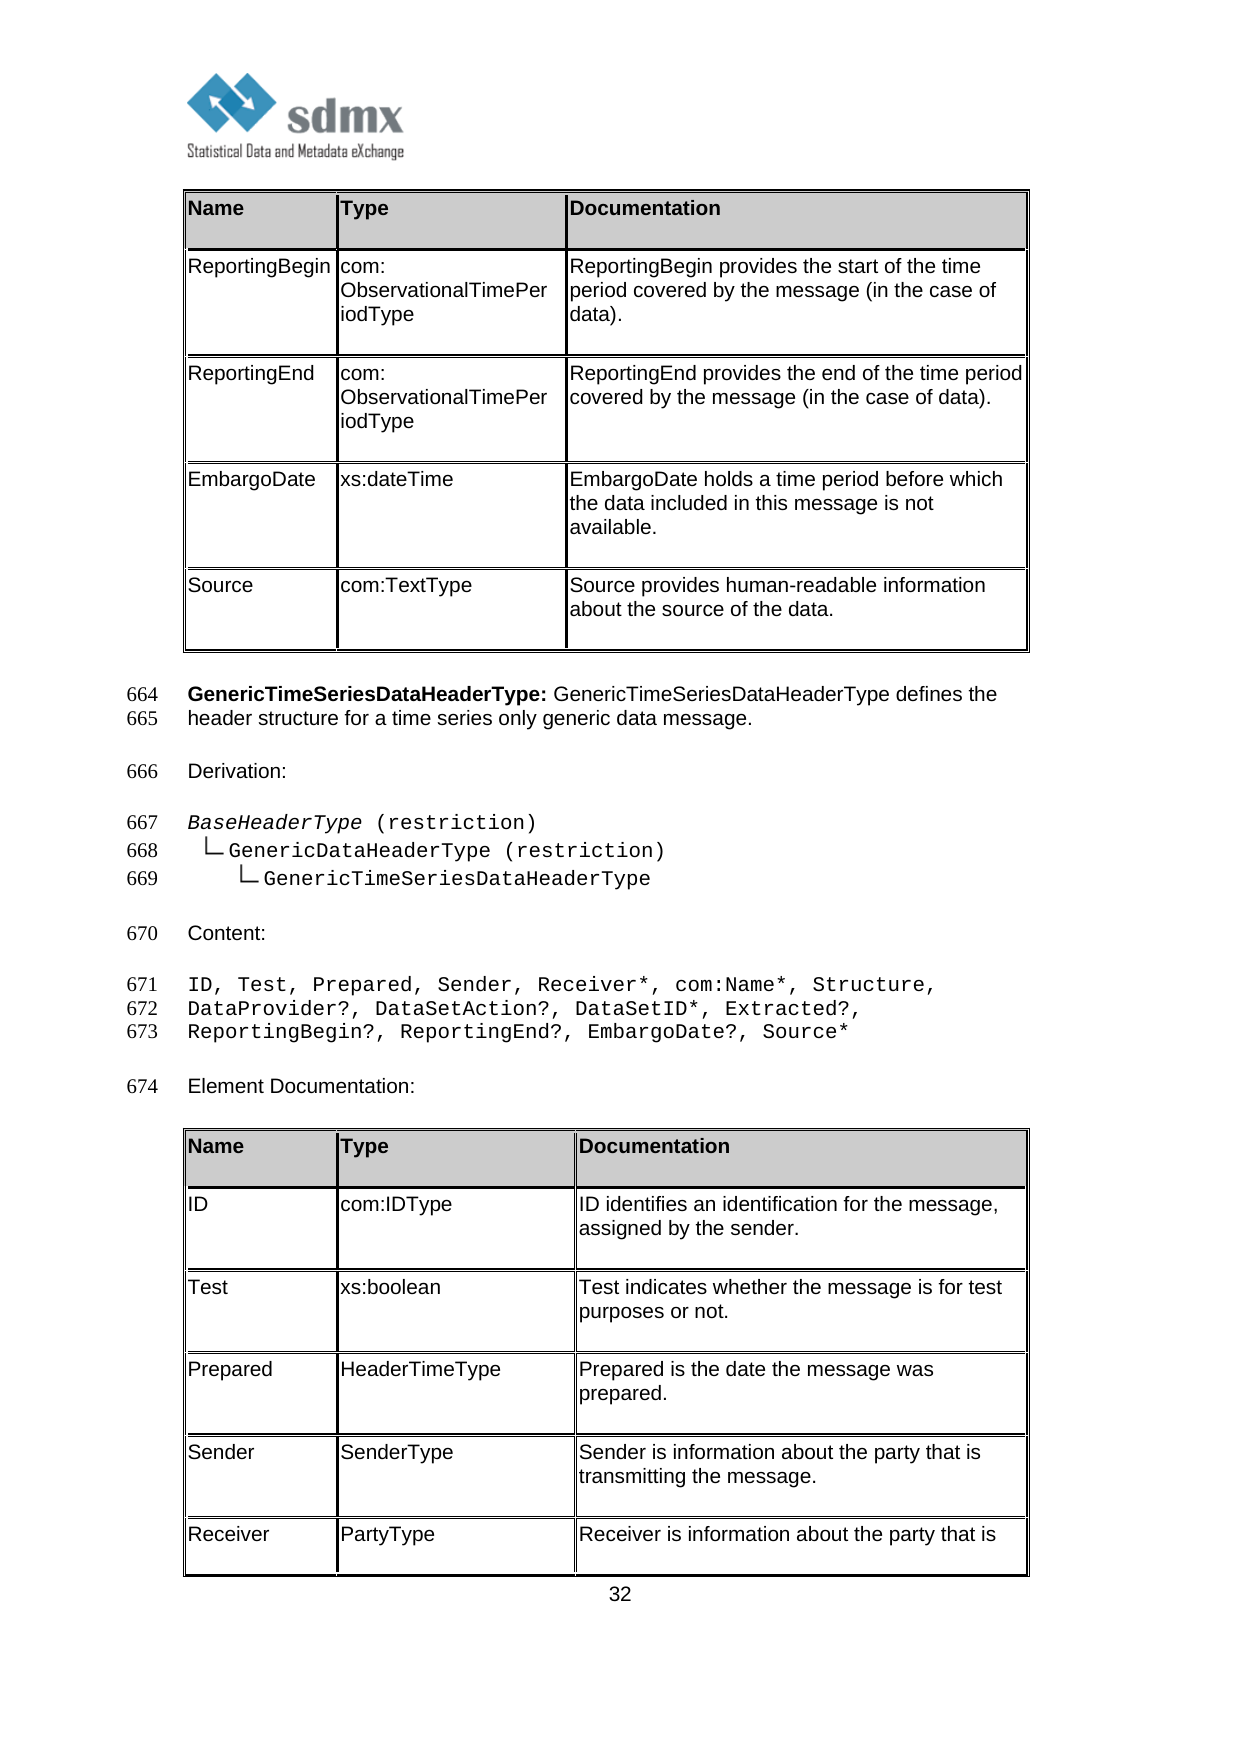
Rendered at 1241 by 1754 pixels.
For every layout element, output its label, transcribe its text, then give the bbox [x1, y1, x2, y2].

table_cell com: ObservationalTimePer iodType [339, 358, 565, 461]
picture [204, 835, 229, 858]
table_cell Sender [186, 1433, 336, 1516]
table_cell EmbargoDate holds a time period before which the data included in this message is not available. [566, 461, 1028, 567]
table_cell Test indicates whether the message is for test purposes or not. [577, 1268, 1027, 1351]
text BaseHeaderType (restriction) GenericDataHeaderType (restriction) GenericTimeSeriesDataHeaderType [187, 812, 1053, 892]
table_cell Source [184, 567, 337, 649]
picture [187, 73, 410, 163]
table_cell ID [186, 1186, 336, 1268]
table_cell Prepared [184, 1351, 337, 1433]
table_cell ReportingBegin provides the start of the time period covered by the message (in the case of data). [568, 248, 1028, 354]
text ID, Test, Prepared, Sender, Receiver*, com:Name*, Structure, DataProvider?, DataSetAction?, DataSetID*, Extracted?, ReportingBegin?, ReportingEnd?, EmbargoDate?, Source* [187, 974, 1053, 1045]
table_cell SenderType [339, 1437, 574, 1516]
table_cell ID identifies an identification for the message, assigned by the sender. [577, 1186, 1026, 1268]
table_cell Test [186, 1268, 336, 1351]
text Content: [187, 921, 1053, 945]
table_cell ReportingBegin [184, 248, 336, 354]
table_cell EmbargoDate [184, 461, 337, 567]
text GenericTimeSeriesDataHeaderType: GenericTimeSeriesDataHeaderType defines the header structure for a time series only generic data message. [187, 682, 1053, 729]
table_header Type [337, 193, 566, 248]
table_cell com:TextType [337, 570, 566, 649]
text Derivation: [187, 759, 1053, 783]
picture [239, 863, 264, 886]
table_cell Sender is information about the party that is transmitting the message. [577, 1433, 1027, 1516]
table_cell Receiver is information about the party that is the intended recipient of the message. [576, 1516, 1028, 1574]
table_header Documentation [576, 1131, 1026, 1186]
table_header Documentation [566, 193, 1026, 248]
table_cell Source provides human-readable information about the source of the data. [566, 567, 1028, 649]
table_cell com:IDType [339, 1189, 574, 1268]
table_cell PartyType [337, 1519, 576, 1574]
text Element Documentation: [187, 1074, 1053, 1098]
table_cell Receiver [184, 1516, 337, 1574]
table_cell HeaderTimeType [339, 1354, 574, 1433]
table_cell ReportingEnd provides the end of the time period covered by the message (in the case of data). [568, 354, 1027, 461]
table_cell Prepared is the date the message was prepared. [576, 1351, 1028, 1433]
table_header Name [186, 1129, 337, 1186]
table_cell com: ObservationalTimePer iodType [339, 251, 565, 354]
table_header Type [337, 1131, 576, 1186]
table_header Name [186, 191, 337, 248]
table_cell xs:boolean [339, 1272, 574, 1351]
table_cell xs:dateTime [339, 464, 565, 567]
table_cell ReportingEnd [186, 354, 336, 461]
